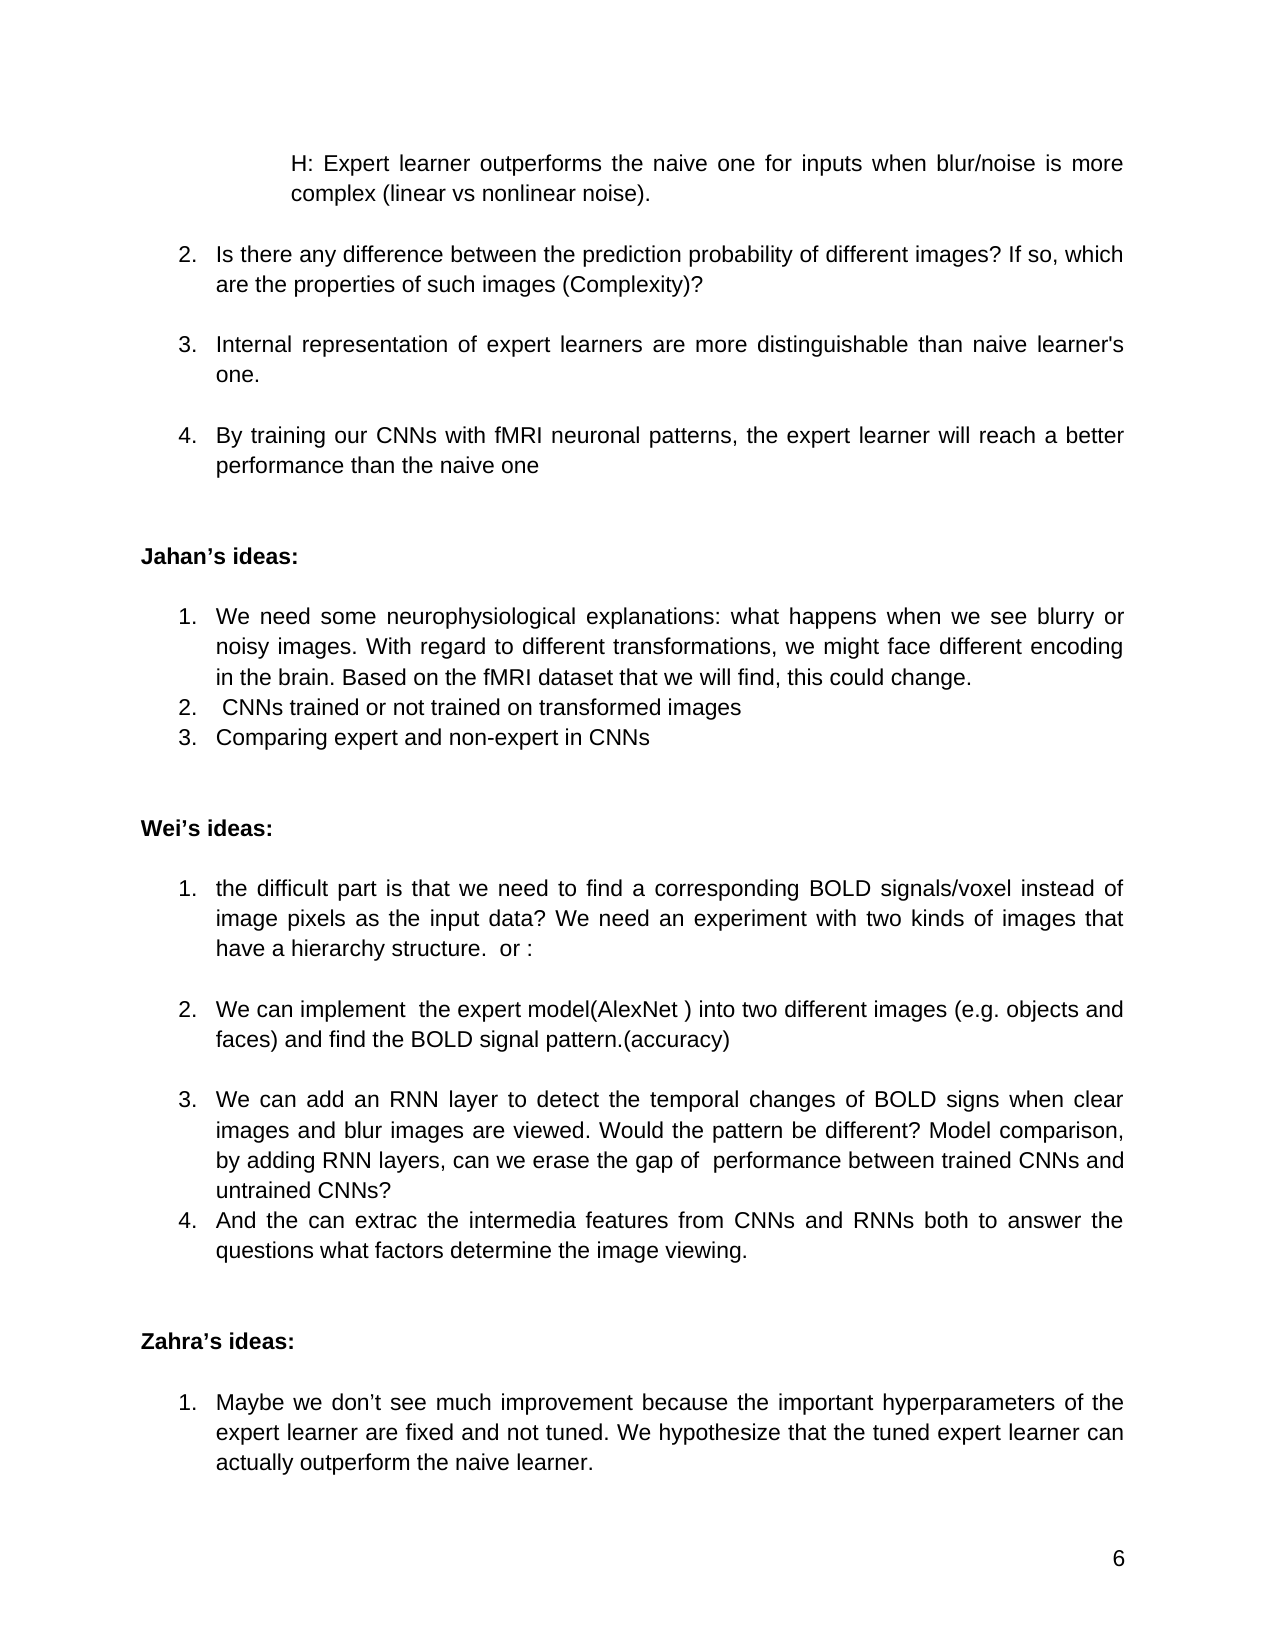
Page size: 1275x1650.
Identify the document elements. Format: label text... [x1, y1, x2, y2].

list Is there any difference between the prediction probability of different images? If so, which are the properties of such images (Complexity)? [178, 241, 1125, 297]
list We can add an RNN layer to detect the temporal changes of BOLD signs when clear images and blur images are viewed. Would the pattern be different? Model comparison, by adding RNN layers, can we erase the gap of performance between trained CNNs and untrained CNNs? [178, 1086, 1125, 1203]
list And the can extrac the intermedia features from CNNs and RNNs both to answer the questions what factors determine the image viewing. [178, 1207, 1125, 1264]
list Internal representation of expert learners are more distinguishable than naive learner's one. [178, 331, 1125, 388]
text Jahan’s ideas: [141, 543, 1125, 569]
list By training our CNNs with fMRI neuronal patterns, the expert learner will reach a better performance than the naive one [178, 422, 1125, 478]
list the difficult part is that we need to find a corresponding BOLD signals/voxel instead of image pixels as the input data? We need an experiment with two kinds of images that have a hierarchy structure. or : [178, 875, 1125, 962]
text Wei’s ideas: [141, 814, 1125, 841]
list CNNs trained or not trained on transformed images [178, 694, 1125, 720]
list Maybe we don’t see much improvement because the important hyperparameters of the expert learner are fixed and not tuned. We hypothesize that the tuned expert learner can actually outperform the naive learner. [178, 1388, 1125, 1475]
list We need some neurophysiological explanations: what happens when we see blurry or noisy images. With regard to different transformations, we might face different encoding in the brain. Based on the fMRI dataset that we will find, this could change. [178, 603, 1125, 690]
list We can implement the expert model(AlexNet ) into two different images (e.g. objects and faces) and find the BOLD signal pattern.(accuracy) [178, 996, 1125, 1052]
text H: Expert learner outperforms the naive one for inputs when blur/noise is more complex (linear vs nonlinear noise). [291, 150, 1125, 207]
list Comparing expert and non-expert in CNNs [178, 724, 1125, 750]
text Zahra’s ideas: [141, 1328, 1125, 1354]
